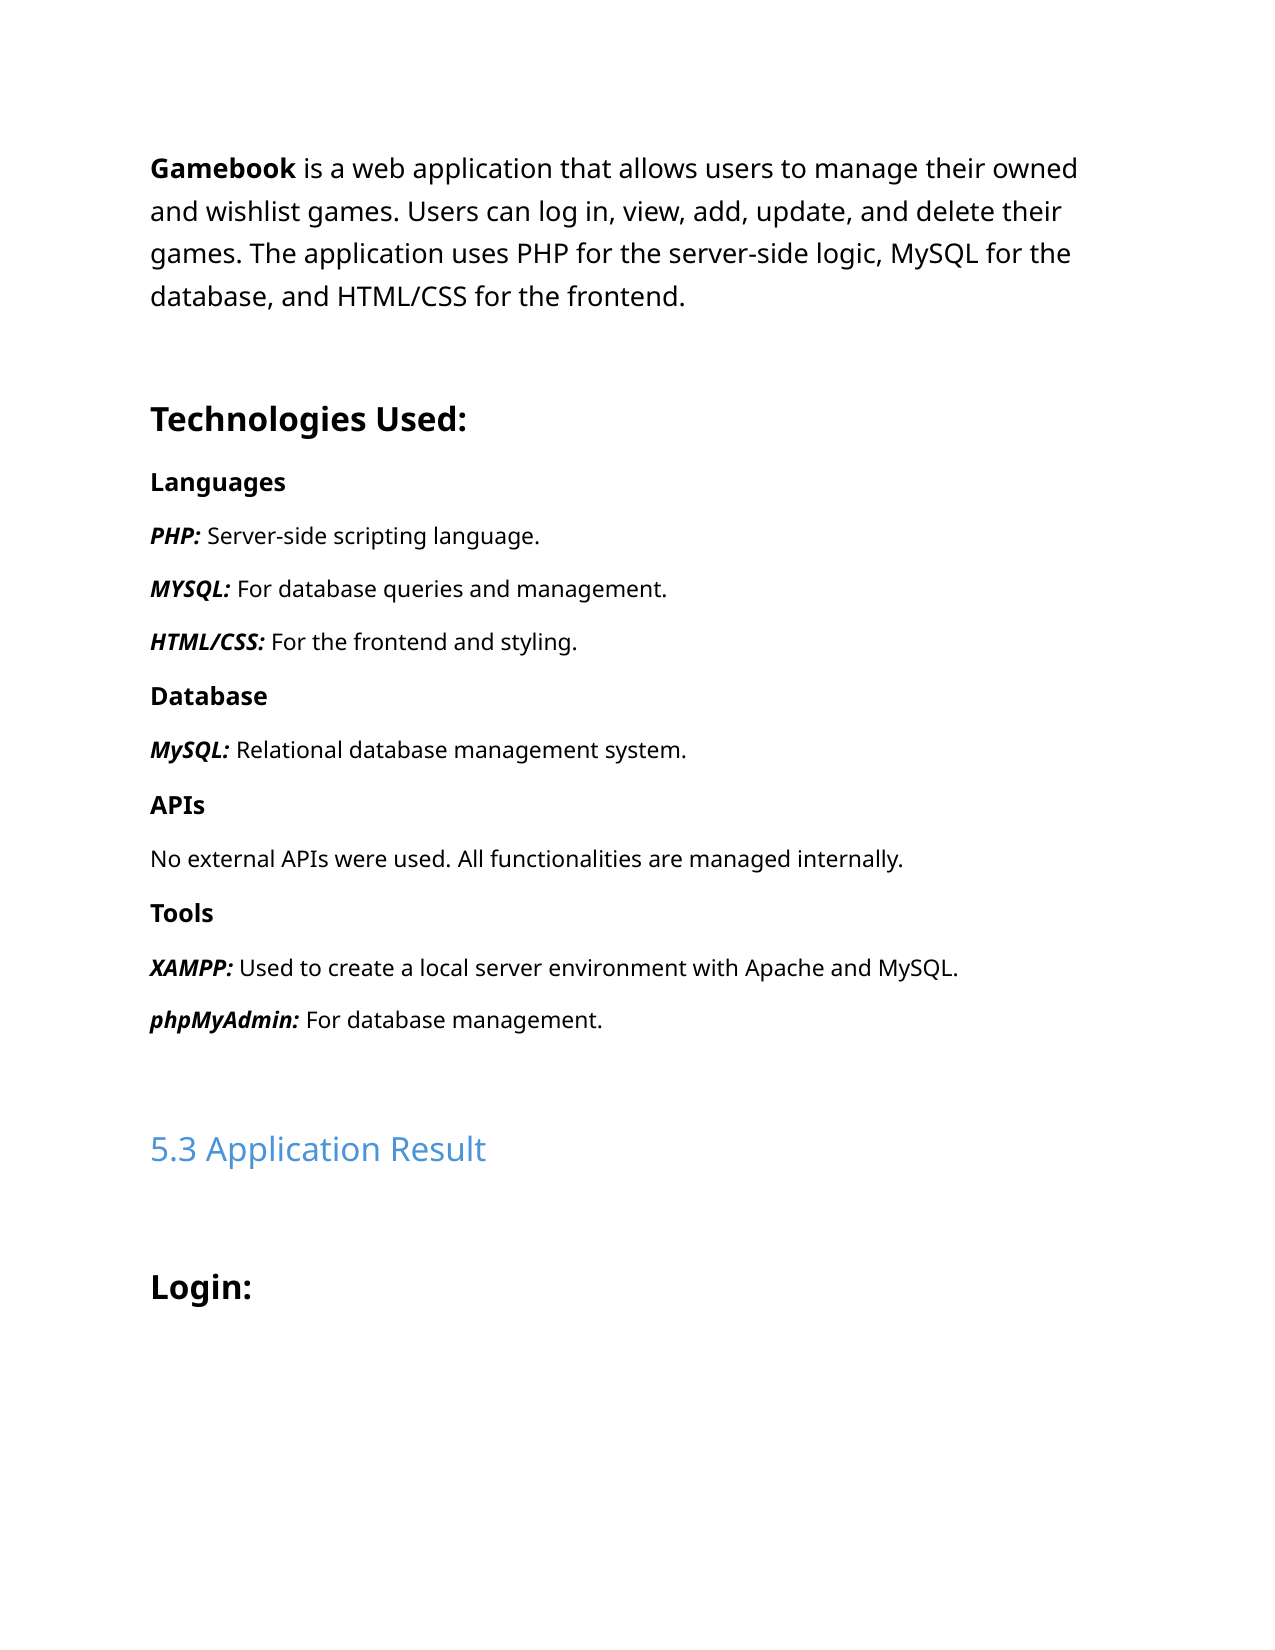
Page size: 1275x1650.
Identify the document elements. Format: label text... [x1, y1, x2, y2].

text phpMyAdmin: For database management. [150, 1004, 1125, 1036]
text HTML/CSS: For the frontend and styling. [150, 626, 1125, 657]
text Tools [150, 896, 1125, 930]
text APIs [150, 787, 1125, 822]
text Gamebook is a web application that allows users to manage their owned and wishlist games. Users can log in, view, add, update, and delete their games. The application uses PHP for the server-side logic, MySQL for the database, and HTML/CSS for the frontend. [150, 150, 1125, 314]
text XAMPP: Used to create a local server environment with Apache and MySQL. [150, 952, 1125, 983]
text No external APIs were used. All functionalities are managed internally. [150, 843, 1125, 874]
text MySQL: Relational database management system. [150, 734, 1125, 766]
text Login: [150, 1264, 1125, 1309]
text 5.3 Application Result [150, 1126, 1125, 1172]
text Technologies Used: [150, 395, 1125, 441]
text PHP: Server-side scripting language. [150, 520, 1125, 551]
text Database [150, 679, 1125, 713]
text MYSQL: For database queries and management. [150, 573, 1125, 604]
text Languages [150, 464, 1125, 498]
